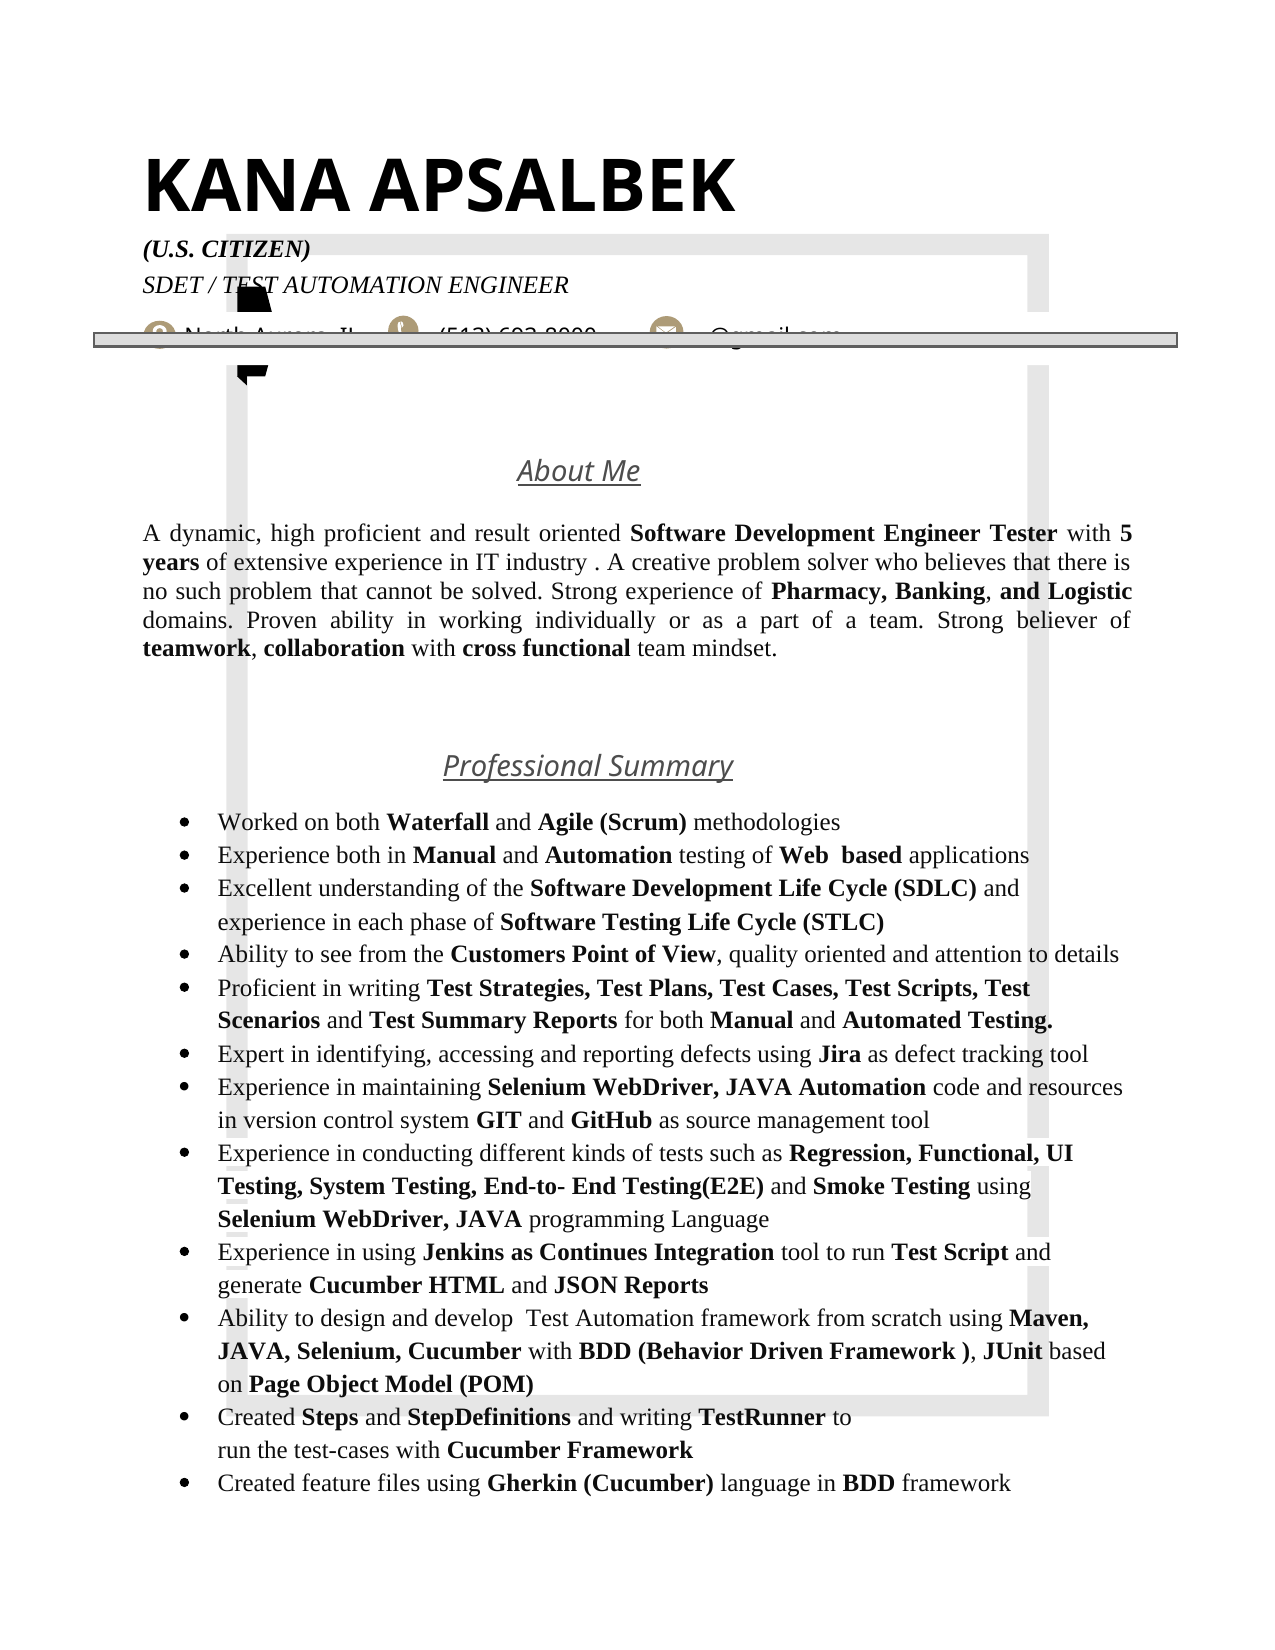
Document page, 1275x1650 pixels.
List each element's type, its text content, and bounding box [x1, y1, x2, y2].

list Ability to design and develop Test Automation framework from scratch using Maven, JAVA, Selenium, Cucumber with BDD (Behavior Driven Framework ), JUnit based on Page Object Model (POM) [180, 1303, 1132, 1398]
list Experience in using Jenkins as Continues Integration tool to run Test Script and generate Cucumber HTML and JSON Reports [180, 1237, 1132, 1298]
text (U.s. Citizen) [142, 239, 1132, 262]
list Proficient in writing Test Strategies, Test Plans, Test Cases, Test Scripts, Test Scenarios and Test Summary Reports for both Manual and Automated Testing. [180, 973, 1132, 1034]
text About Me [442, 450, 1132, 490]
list Excellent understanding of the Software Development Life Cycle (SDLC) and experience in each phase of Software Testing Life Cycle (STLC) [180, 873, 1132, 935]
list Worked on both Waterfall and Agile (Scrum) methodologies [180, 807, 1132, 836]
list Experience both in Manual and Automation testing of Web based applications [180, 841, 1132, 869]
list Created Steps and StepDefinitions and writing TestRunner to [180, 1402, 1132, 1431]
list Created feature files using Gherkin (Cucumber) language in BDD framework [180, 1468, 1132, 1497]
text Professional Summary [367, 745, 1132, 785]
list run the test-cases with Cucumber Framework [217, 1435, 1132, 1464]
text SDET / Test Automation engineer [142, 275, 1132, 298]
list Experience in conducting different kinds of tests such as Regression, Functional, UI Testing, System Testing, End-to- End Testing(E2E) and Smoke Testing using Selenium WebDriver, JAVA programming Language [180, 1138, 1132, 1232]
list Ability to see from the Customers Point of View, quality oriented and attention to details [180, 939, 1132, 968]
text A dynamic, high proficient and result oriented Software Development Engineer Tester with 5 years of extensive experience in IT industry . A creative problem solver who believes that there is no such problem that cannot be solved. Strong experience of Pharmacy, Banking, and Logistic domains. Proven ability in working individually or as a part of a team. Strong believer of teamwork, collaboration with cross functional team mindset. [142, 518, 1132, 662]
list Experience in maintaining Selenium WebDriver, JAVA Automation code and resources in version control system GIT and GitHub as source management tool [180, 1072, 1132, 1133]
list Expert in identifying, accessing and reporting defects using Jira as defect tracking tool [180, 1039, 1132, 1067]
